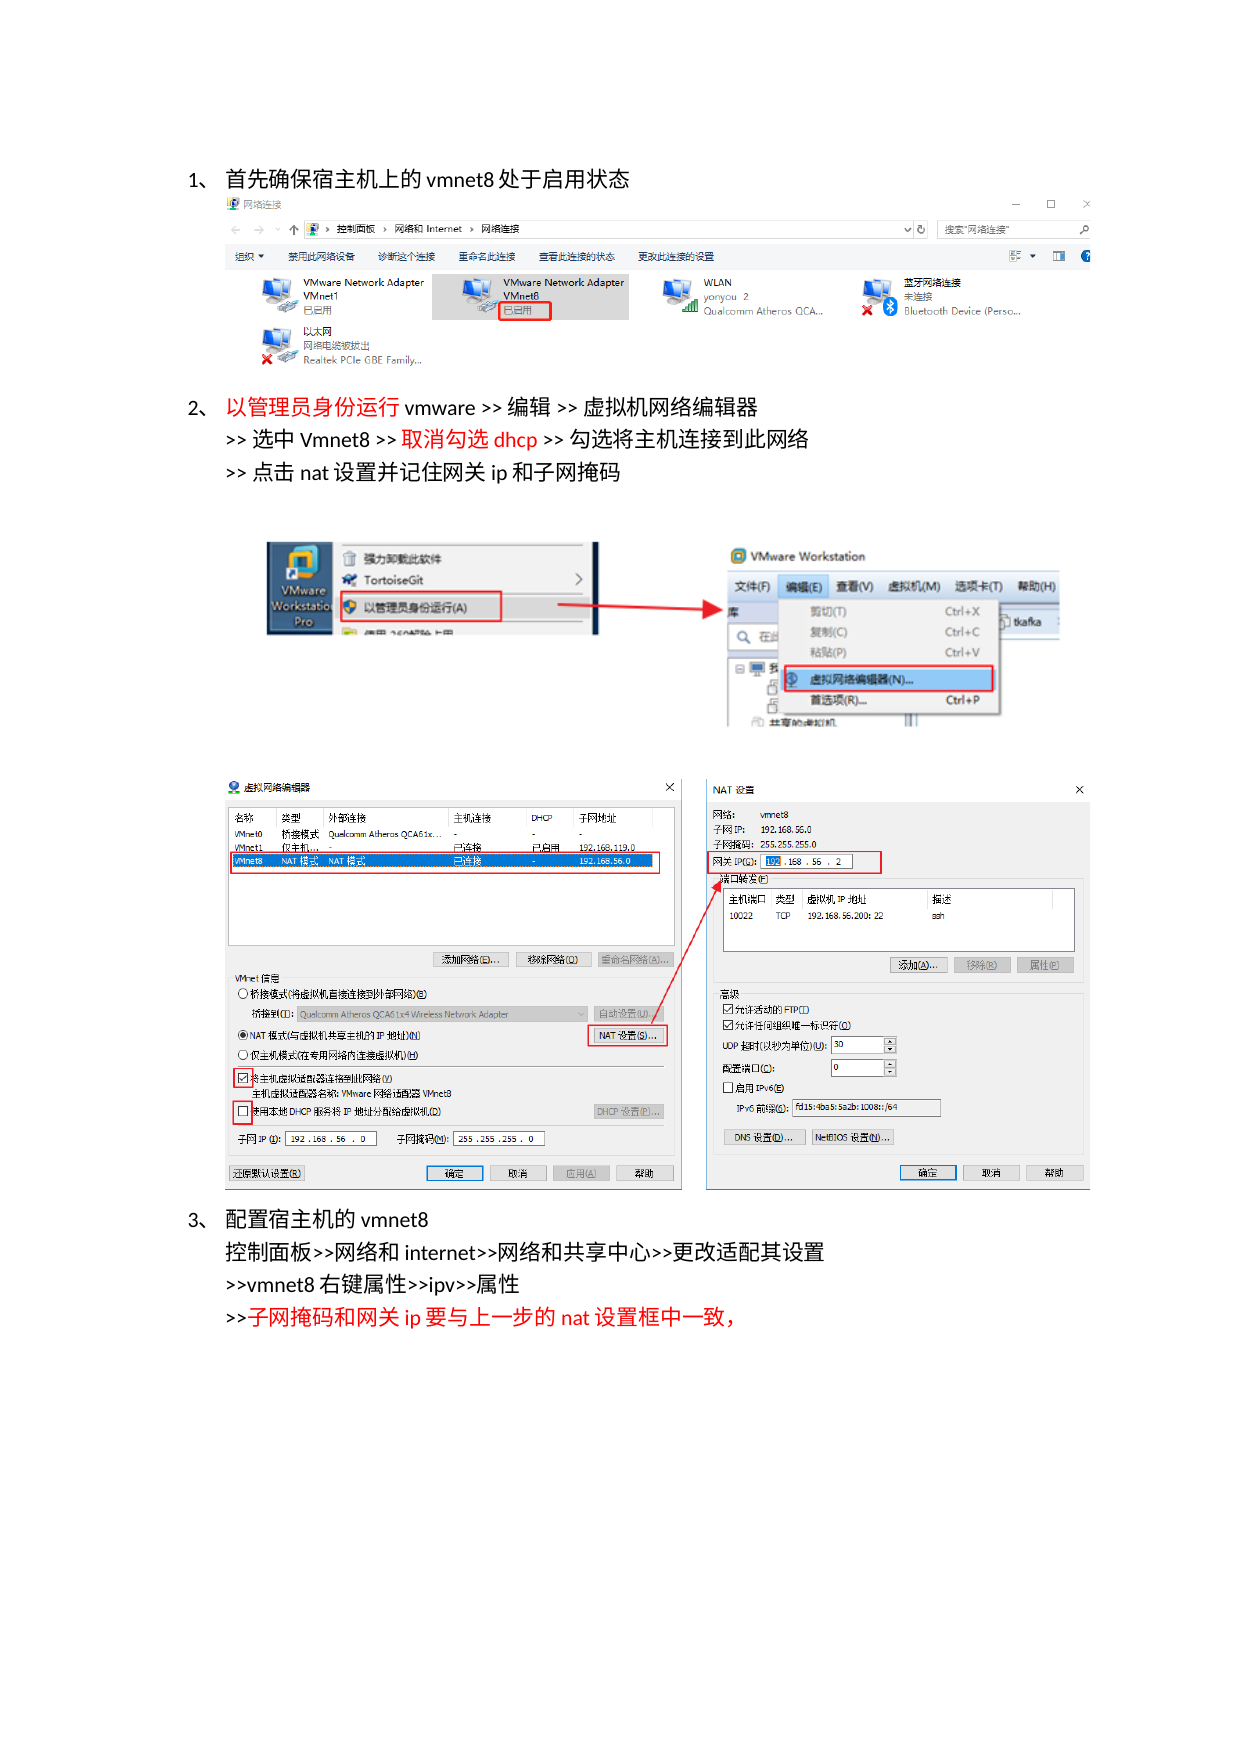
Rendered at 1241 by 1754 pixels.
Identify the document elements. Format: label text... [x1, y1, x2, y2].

list 首先确保宿主机上的vmnet8处于启用状态 [187, 162, 1053, 194]
picture [225, 779, 1091, 1191]
list >> 选中Vmnet8 >> 取消勾选dhcp >> 勾选将主机连接到此网络 [225, 422, 1053, 454]
picture [225, 519, 1091, 742]
list >>vmnet8右键属性>>ipv>>属性 [225, 1267, 1053, 1299]
text >>子网掩码和网关ip要与上一步的nat设置框中一致， [187, 1299, 1053, 1332]
picture [225, 194, 1091, 386]
list 控制面板>>网络和internet>>网络和共享中心>>更改适配其设置 [225, 1234, 1053, 1267]
list 配置宿主机的vmnet8 [187, 1202, 1053, 1234]
list 以管理员身份运行vmware >> 编辑 >> 虚拟机网络编辑器 [187, 389, 1053, 422]
list >> 点击nat设置并记住网关ip和子网掩码 [225, 454, 1053, 487]
